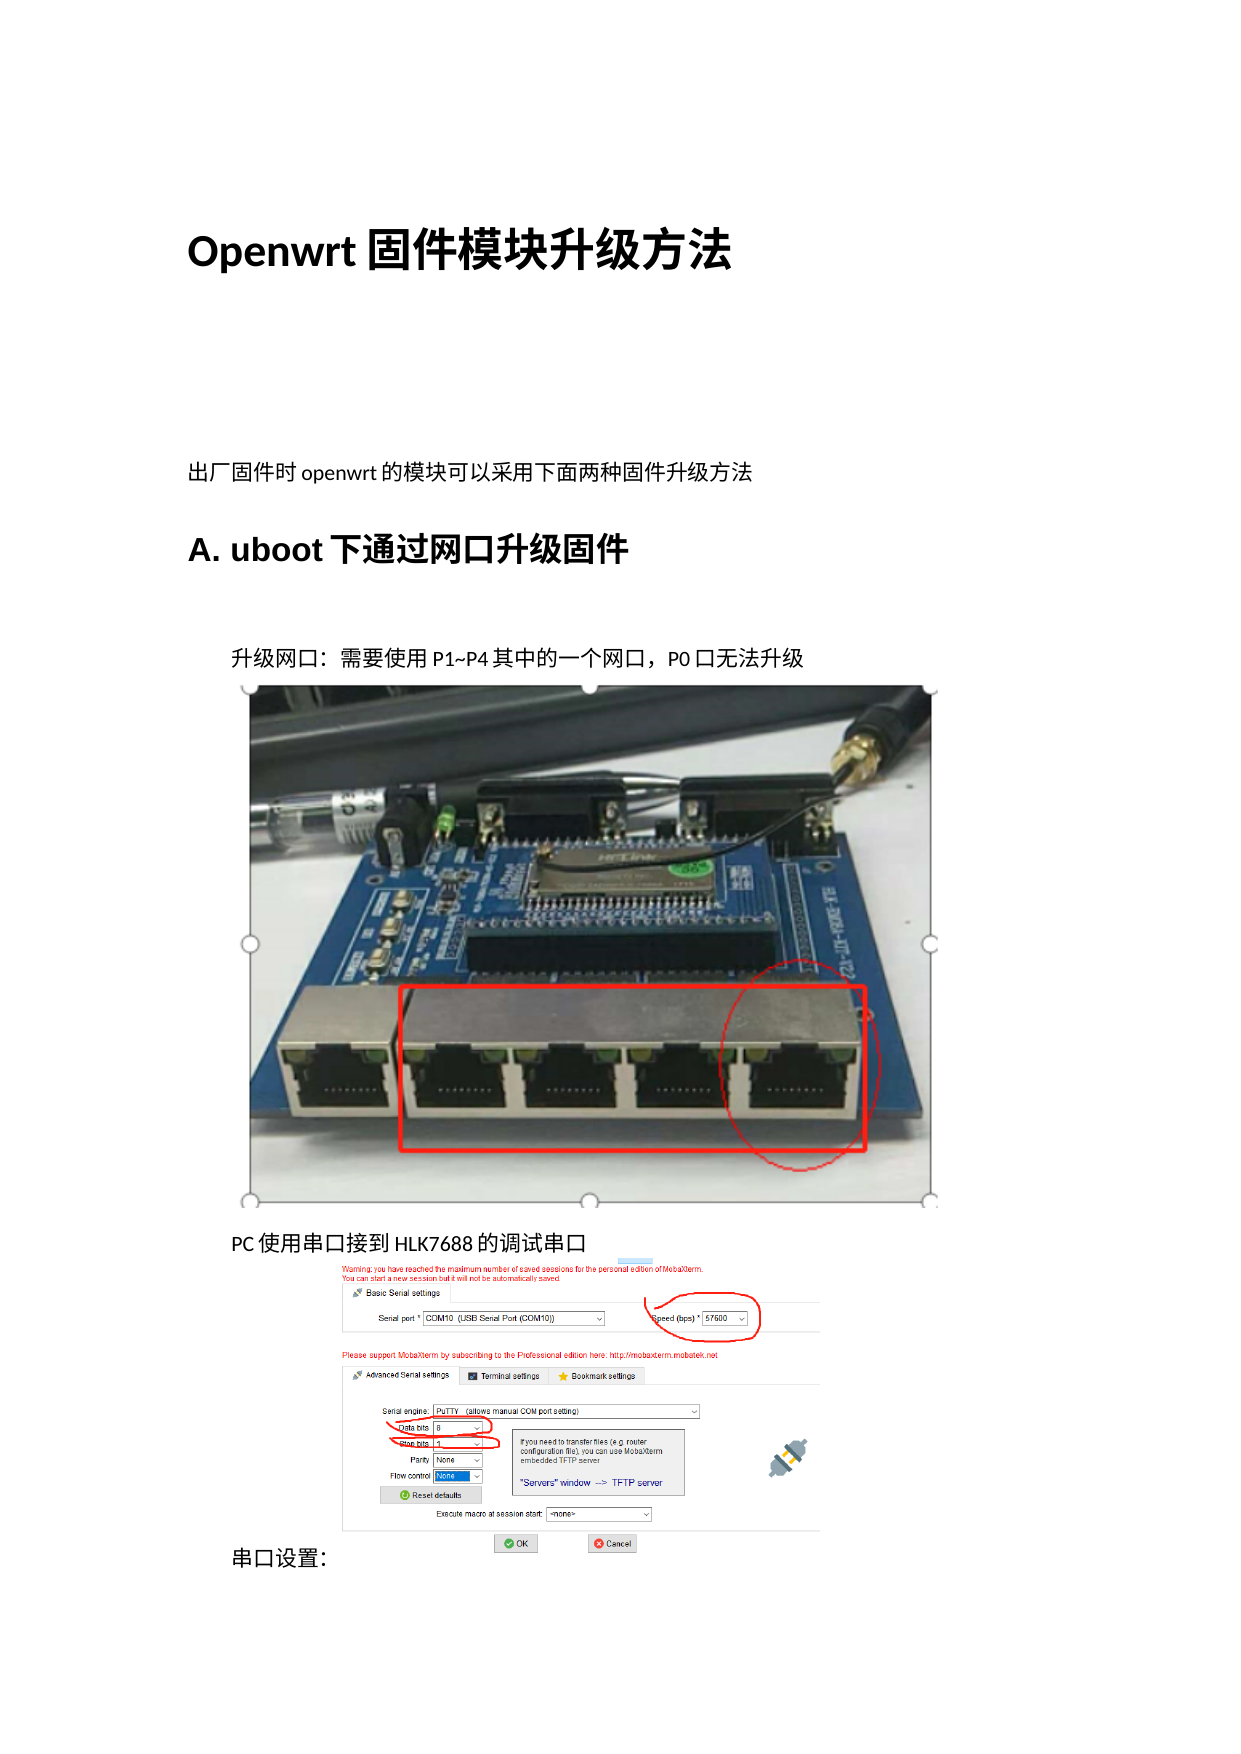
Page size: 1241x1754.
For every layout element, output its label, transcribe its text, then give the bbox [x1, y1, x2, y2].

text 升级网口：需要使用P1~P4其中的一个网口，P0口无法升级 [187, 641, 1053, 673]
picture [340, 1258, 820, 1566]
subtitle uboot下通过网口升级固件 [187, 514, 1053, 579]
text PC使用串口接到HLK7688的调试串口 [187, 1226, 1053, 1258]
subtitle Openwrt固件模块升级方法 [187, 197, 1053, 295]
text 出厂固件时openwrt的模块可以采用下面两种固件升级方法 [187, 454, 1053, 487]
picture [231, 673, 938, 1208]
